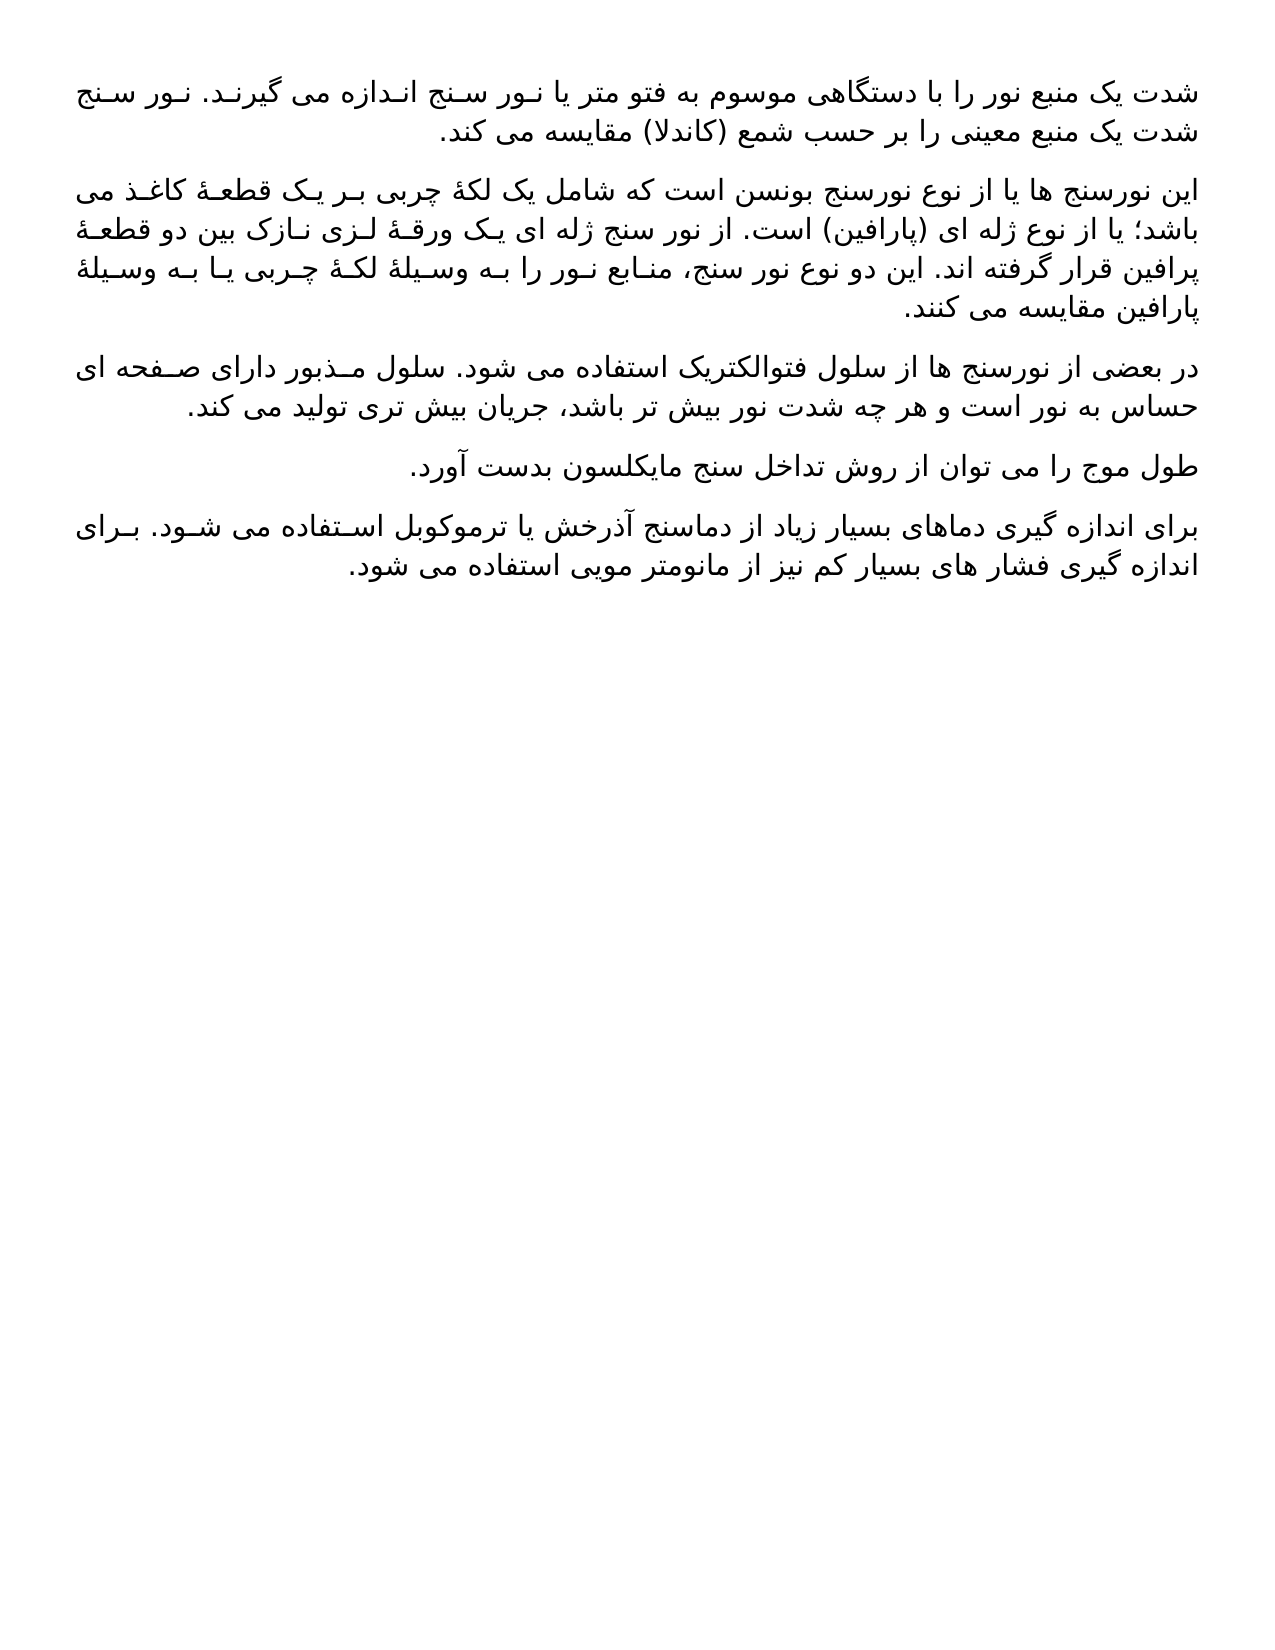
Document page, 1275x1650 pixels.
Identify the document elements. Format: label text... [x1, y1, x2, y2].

text برای اندازه گیری دماهای بسیار زیاد از دماسنج آذرخش یا ترموکوبل استفاده می شود. برای اندازه گیری فشار های بسیار کم نیز از مانومتر مویی استفاده می شود. [75, 509, 1200, 582]
text این نورسنج ها یا از نوع نورسنج بونسن است که شامل یک لکۀ چربی بر یک قطعۀ کاغذ می باشد؛ یا از نوع ژله ای (پارافین) است. از نور سنج ژله ای یک ورقۀ لزی نازک بین دو قطعۀ پرافین قرار گرفته اند. این دو نوع نور سنج، منابع نور را به وسیلۀ لکۀ چربی یا به وسیلۀ پارافین مقایسه می کنند. [75, 174, 1200, 324]
text در بعضی از نورسنج ها از سلول فتوالکتریک استفاده می شود. سلول مذبور دارای صفحه ای حساس به نور است و هر چه شدت نور بیش تر باشد، جریان بیش تری تولید می کند. [75, 350, 1200, 423]
text شدت یک منبع نور را با دستگاهی موسوم به فتو متر یا نور سنج اندازه می گیرند. نور سنج شدت یک منبع معینی را بر حسب شمع (کاندلا) مقایسه می کند. [75, 75, 1200, 148]
text طول موج را می توان از روش تداخل سنج مایکلسون بدست آورد. [75, 449, 1200, 483]
